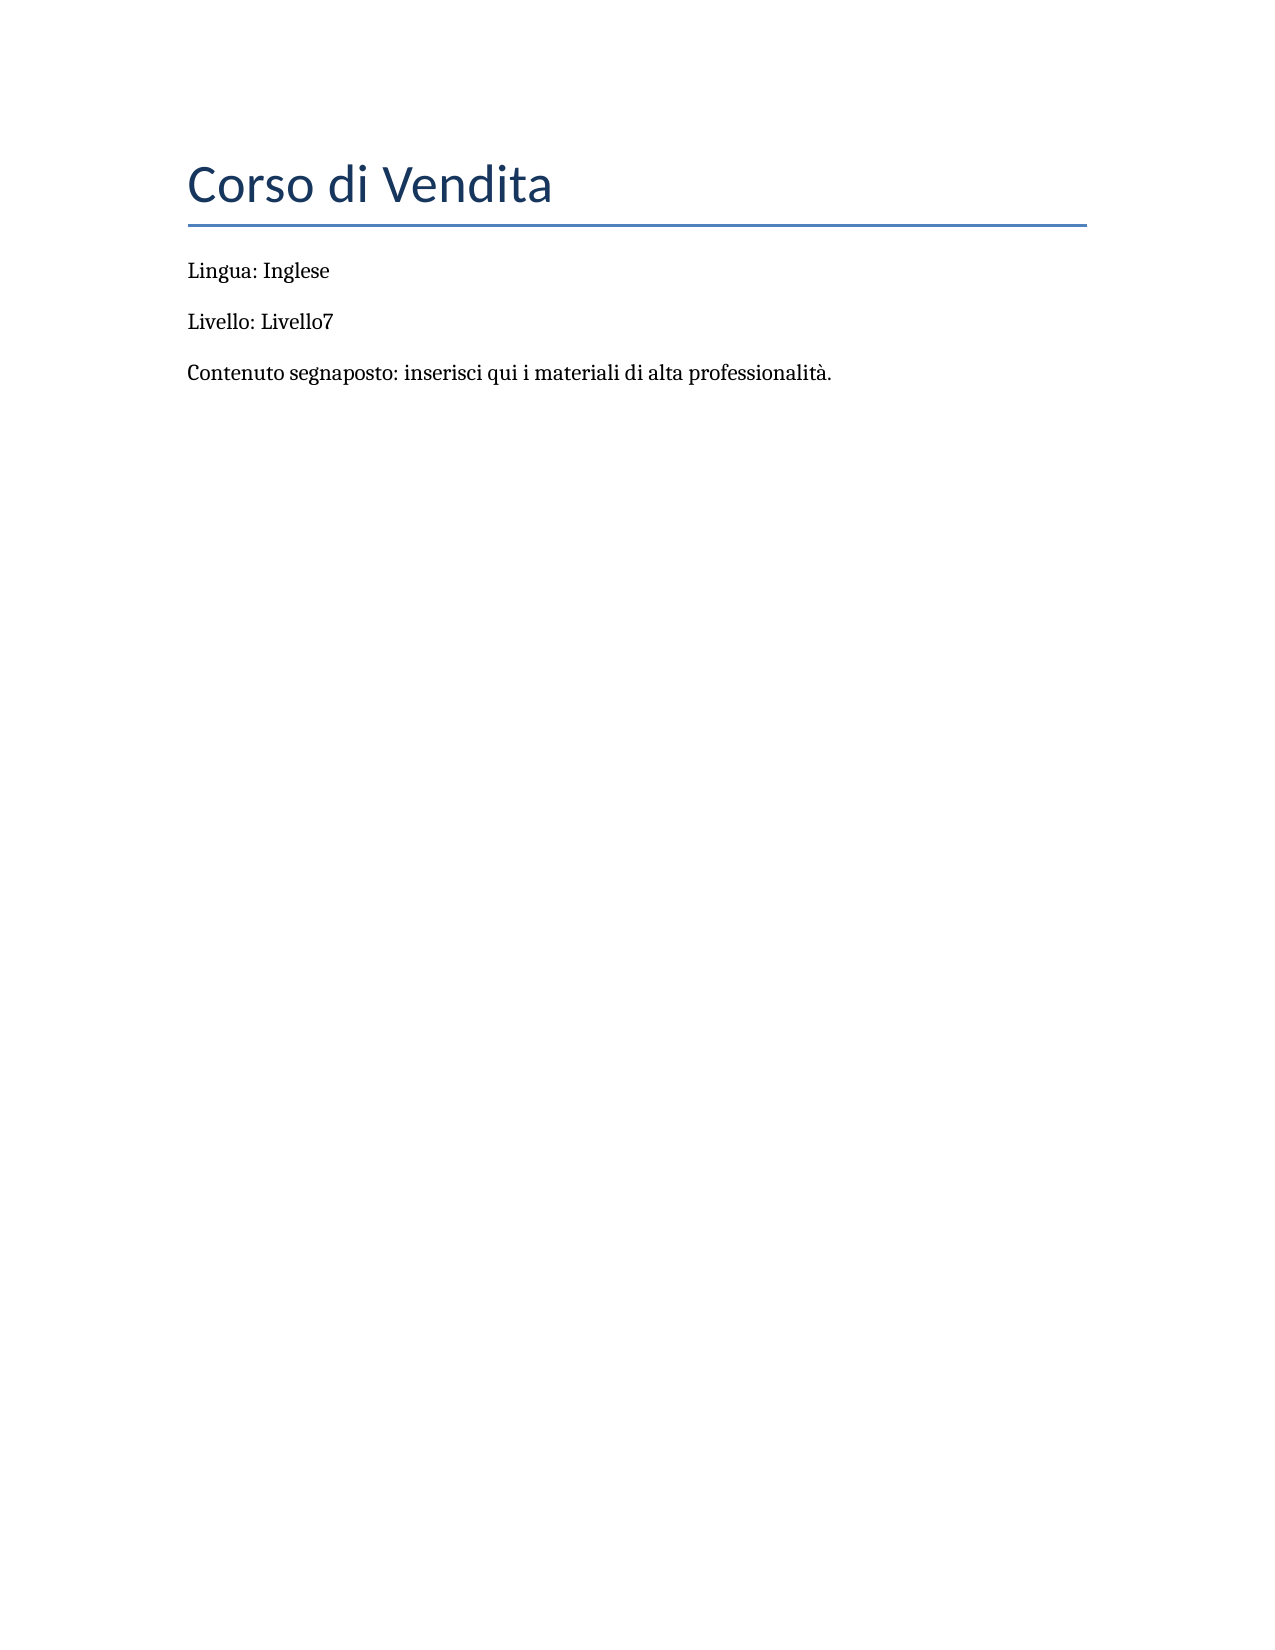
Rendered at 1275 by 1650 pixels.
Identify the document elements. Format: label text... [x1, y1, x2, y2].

text Lingua: Inglese [187, 258, 1087, 284]
title Corso di Vendita [187, 150, 1087, 227]
text Livello: Livello7 [187, 309, 1087, 335]
text Contenuto segnaposto: inserisci qui i materiali di alta professionalità. [187, 360, 1087, 386]
